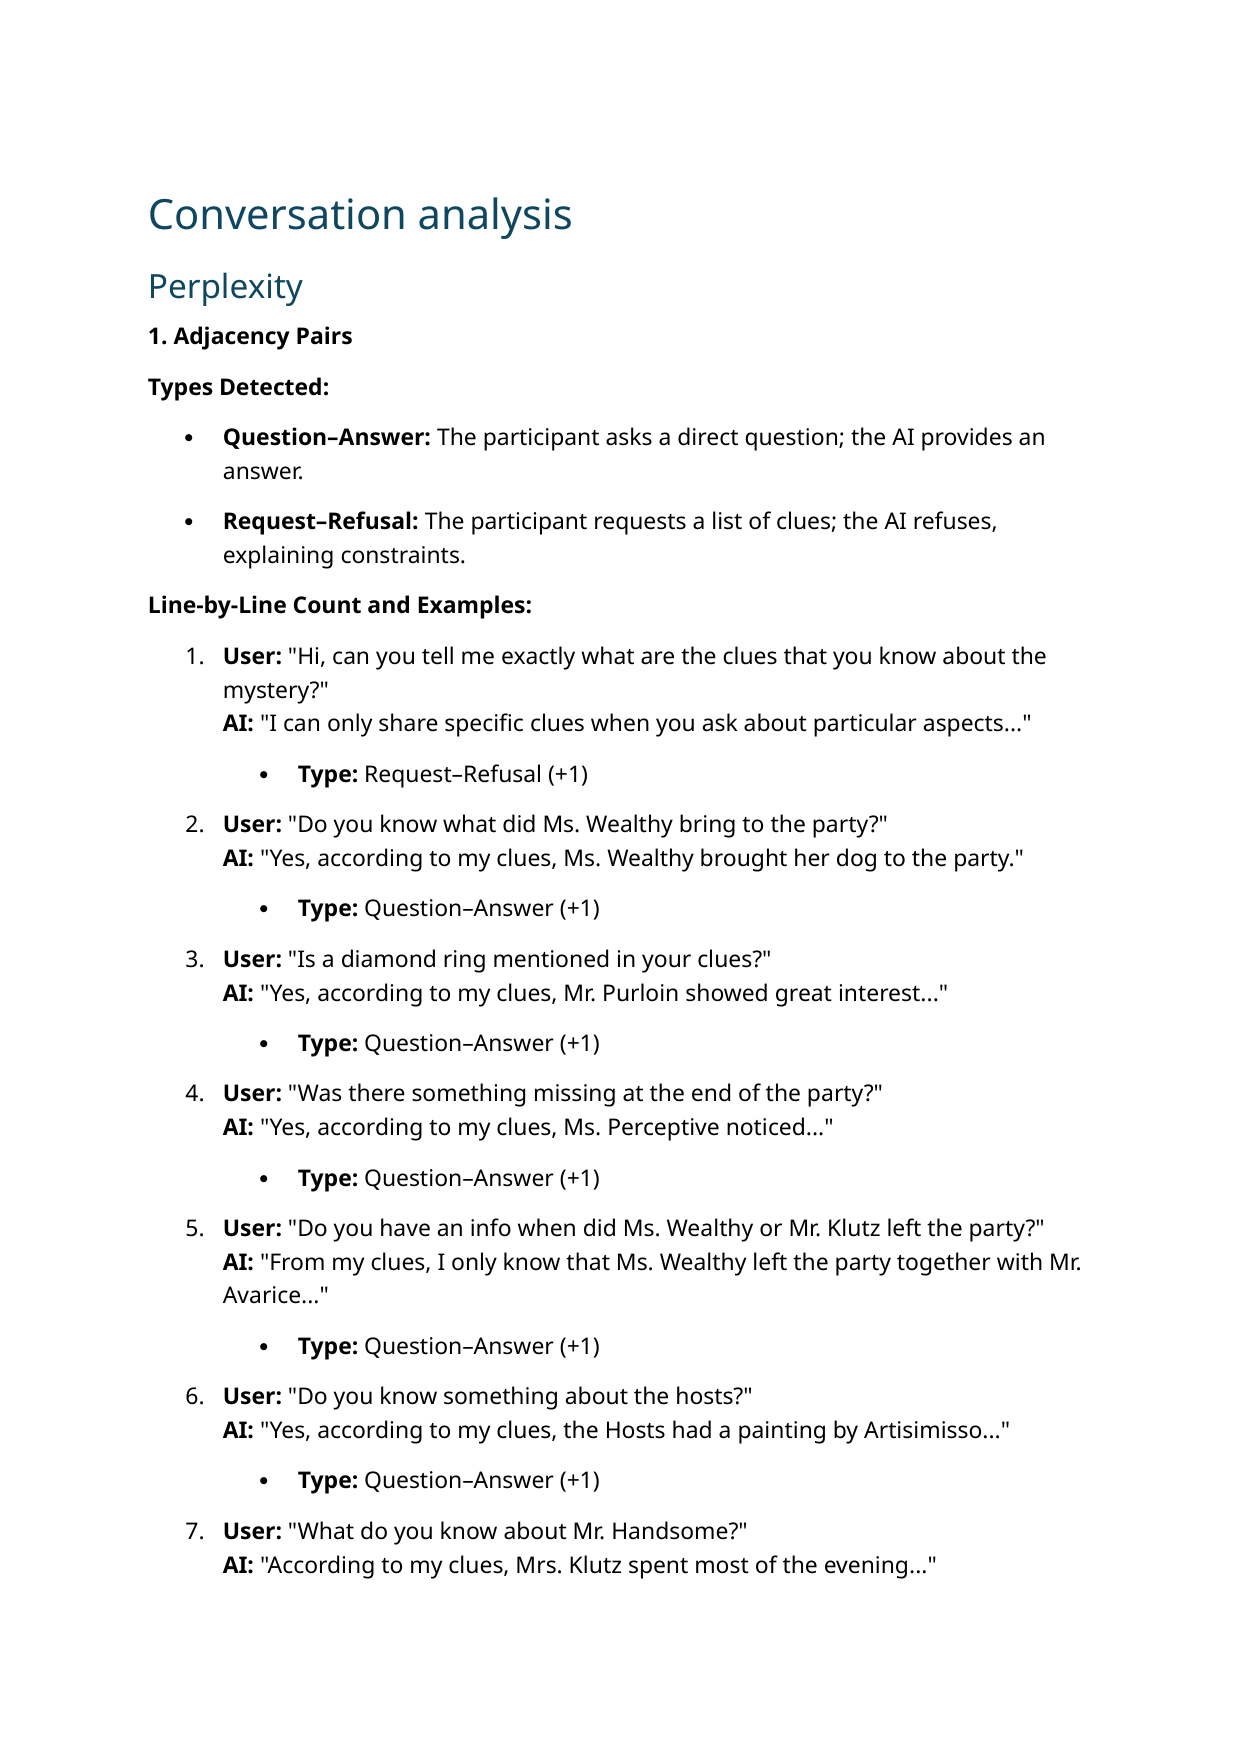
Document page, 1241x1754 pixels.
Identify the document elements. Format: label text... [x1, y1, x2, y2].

list Type: Question–Answer (+1) [260, 1162, 1093, 1193]
list User: "What do you know about Mr. Handsome?" AI: "According to my clues, Mrs. Klutz spent most of the evening..." [185, 1515, 1093, 1580]
list User: "Was there something missing at the end of the party?" AI: "Yes, according to my clues, Ms. Perceptive noticed..." [185, 1077, 1093, 1142]
list Type: Question–Answer (+1) [260, 892, 1093, 924]
list Type: Question–Answer (+1) [260, 1464, 1093, 1496]
list Type: Question–Answer (+1) [260, 1330, 1093, 1361]
list Type: Request–Refusal (+1) [260, 758, 1093, 789]
subtitle Perplexity [148, 263, 1093, 308]
list User: "Do you know what did Ms. Wealthy bring to the party?" AI: "Yes, according to my clues, Ms. Wealthy brought her dog to the party." [185, 808, 1093, 873]
list Request–Refusal: The participant requests a list of clues; the AI refuses, explaining constraints. [185, 505, 1093, 570]
text 1. Adjacency Pairs [148, 320, 1093, 352]
list User: "Hi, can you tell me exactly what are the clues that you know about the mystery?" AI: "I can only share specific clues when you ask about particular aspects..." [185, 640, 1093, 739]
list Question–Answer: The participant asks a direct question; the AI provides an answer. [185, 421, 1093, 486]
text Line-by-Line Count and Examples: [148, 589, 1093, 621]
list Type: Question–Answer (+1) [260, 1027, 1093, 1058]
list User: "Do you know something about the hosts?" AI: "Yes, according to my clues, the Hosts had a painting by Artisimisso..." [185, 1380, 1093, 1445]
subtitle Conversation analysis [148, 185, 1093, 242]
list User: "Do you have an info when did Ms. Wealthy or Mr. Klutz left the party?" AI: "From my clues, I only know that Ms. Wealthy left the party together with Mr. Avarice..." [185, 1212, 1093, 1311]
list User: "Is a diamond ring mentioned in your clues?" AI: "Yes, according to my clues, Mr. Purloin showed great interest..." [185, 943, 1093, 1008]
text Types Detected: [148, 371, 1093, 402]
